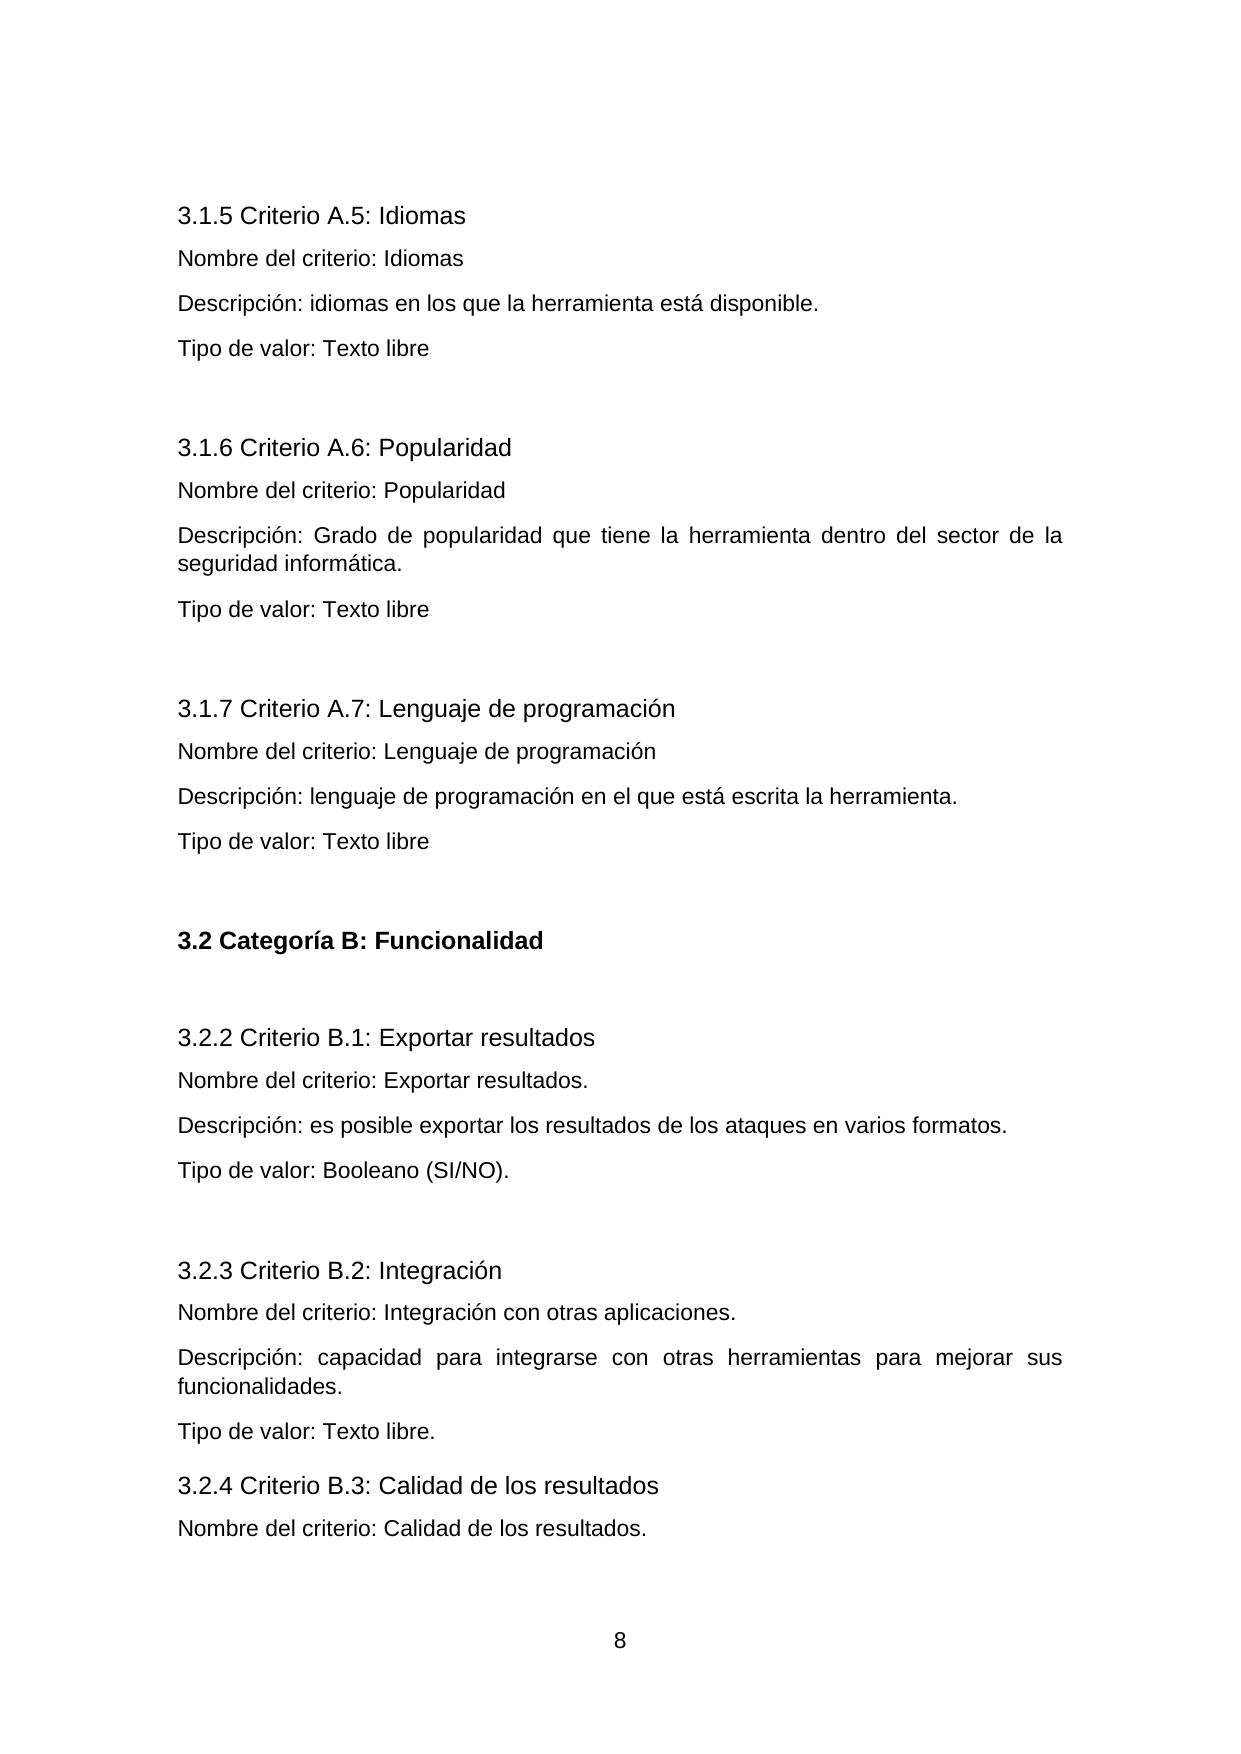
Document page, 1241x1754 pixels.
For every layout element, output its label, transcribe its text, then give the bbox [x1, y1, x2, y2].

subtitle 3.1.6 Criterio A.6: Popularidad [177, 433, 1063, 462]
subtitle 3.1.7 Criterio A.7: Lenguaje de programación [177, 694, 1063, 723]
subtitle 3.2.4 Criterio B.3: Calidad de los resultados [177, 1471, 1063, 1500]
text Nombre del criterio: Integración con otras aplicaciones. [177, 1299, 1063, 1326]
subtitle 3.2.3 Criterio B.2: Integración [177, 1256, 1063, 1284]
text Nombre del criterio: Lenguaje de programación [177, 738, 1063, 764]
text Tipo de valor: Texto libre [177, 596, 1063, 622]
text Descripción: idiomas en los que la herramienta está disponible. [177, 290, 1063, 316]
text Tipo de valor: Booleano (SI/NO). [177, 1157, 1063, 1183]
text Descripción: capacidad para integrarse con otras herramientas para mejorar sus funcionalidades. [177, 1344, 1063, 1399]
text Tipo de valor: Texto libre [177, 335, 1063, 361]
subtitle 3.2.2 Criterio B.1: Exportar resultados [177, 1023, 1063, 1052]
text Descripción: lenguaje de programación en el que está escrita la herramienta. [177, 783, 1063, 809]
text Nombre del criterio: Exportar resultados. [177, 1067, 1063, 1093]
text Tipo de valor: Texto libre. [177, 1418, 1063, 1444]
subtitle 3.1.5 Criterio A.5: Idiomas [177, 201, 1063, 230]
text Nombre del criterio: Calidad de los resultados. [177, 1515, 1063, 1541]
text Descripción: es posible exportar los resultados de los ataques en varios formatos. [177, 1112, 1063, 1138]
text Descripción: Grado de popularidad que tiene la herramienta dentro del sector de la seguridad informática. [177, 522, 1063, 577]
subtitle 3.2 Categoría B: Funcionalidad [177, 926, 1063, 955]
text Nombre del criterio: Idiomas [177, 244, 1063, 271]
text Tipo de valor: Texto libre [177, 828, 1063, 854]
text Nombre del criterio: Popularidad [177, 477, 1063, 503]
